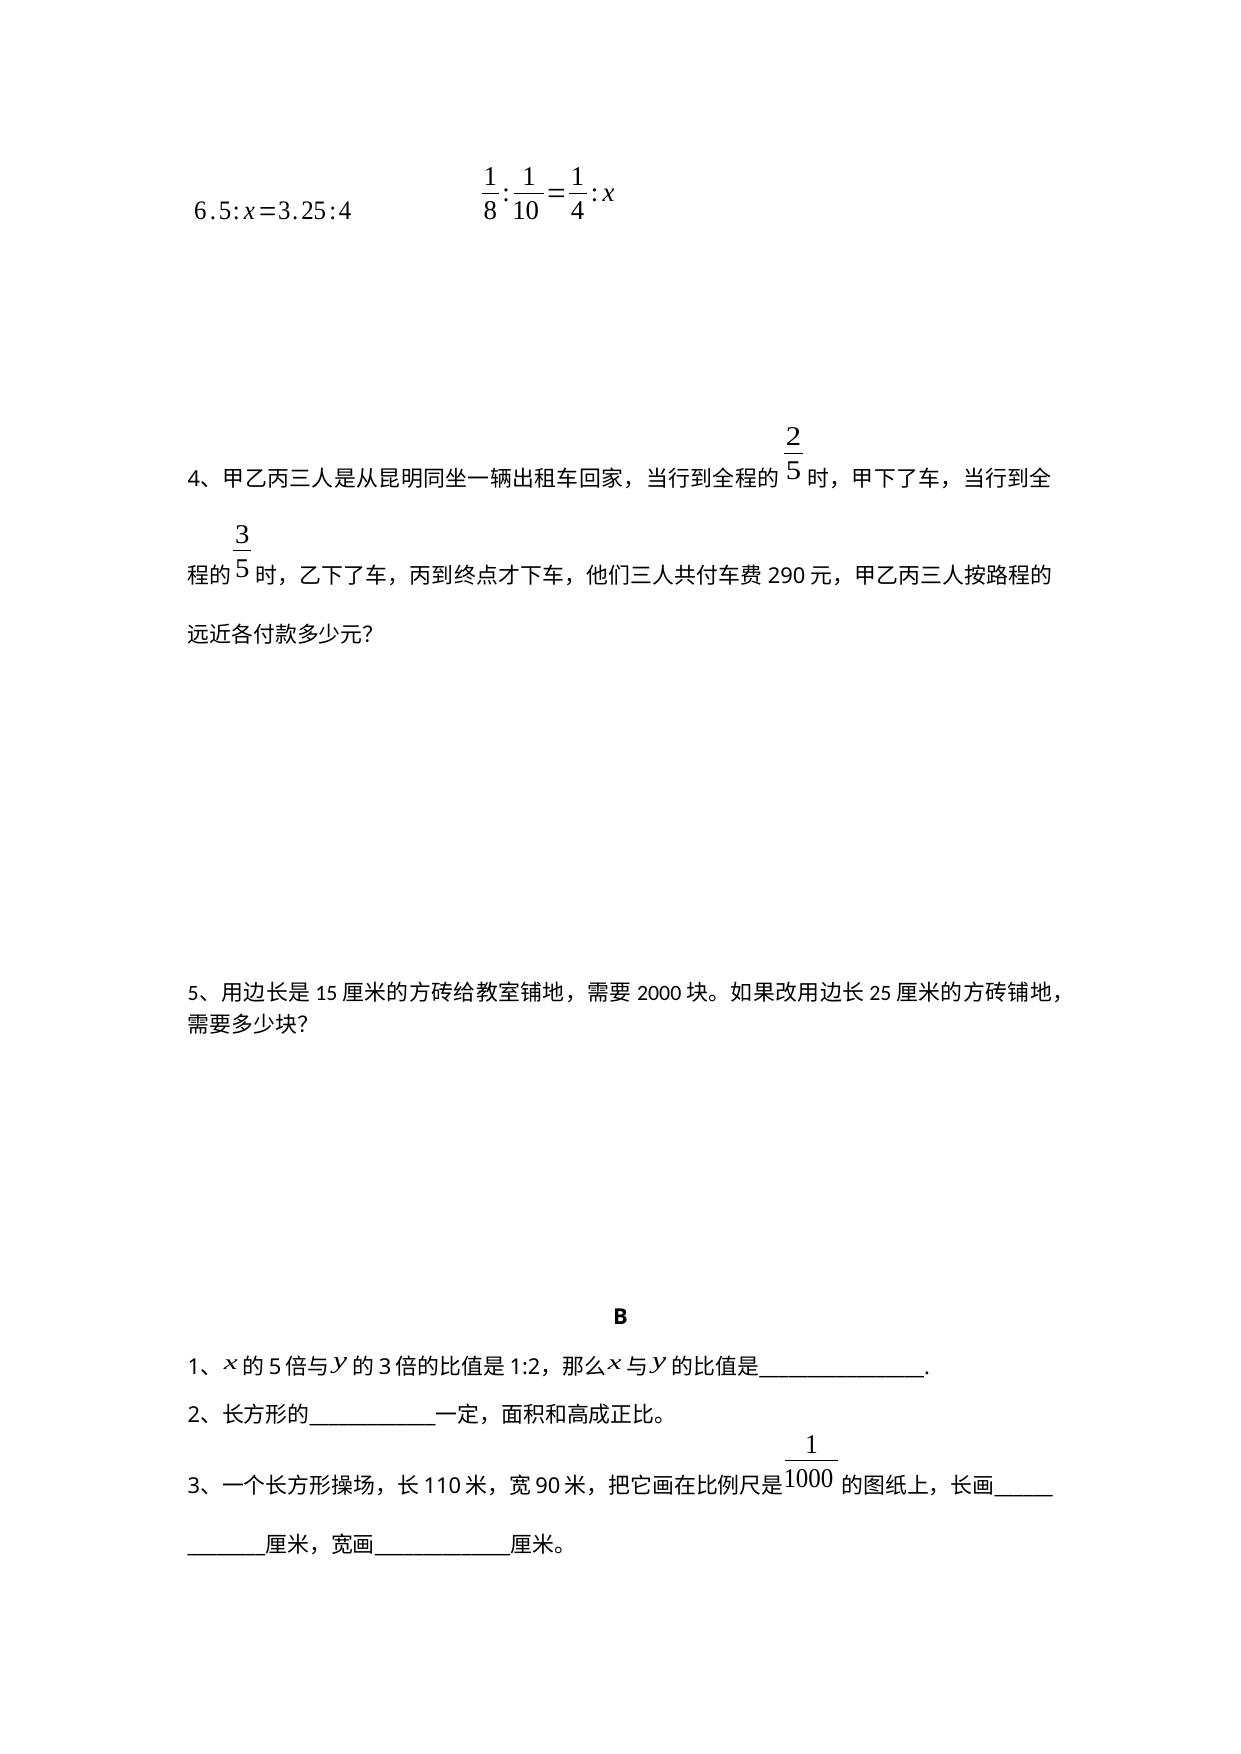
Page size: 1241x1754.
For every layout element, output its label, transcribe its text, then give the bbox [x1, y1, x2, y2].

text 5、用边长是15厘米的方砖给教室铺地，需要2000块。如果改用边长25厘米的方砖铺地，需要多少块？ [187, 974, 1053, 1039]
text 3、一个长方形操场，长110米，宽90米，把它画在比例尺是的图纸上，长画______________厘米，宽画______________厘米。 [187, 1429, 1053, 1559]
text 2、长方形的_____________一定，面积和高成正比。 [187, 1397, 1053, 1429]
text 1、的5倍与的3倍的比值是1:2，那么与的比值是_________________. [187, 1332, 1053, 1397]
text B [187, 1299, 1053, 1332]
text 4、甲乙丙三人是从昆明同坐一辆出租车回家，当行到全程的时，甲下了车，当行到全程的时，乙下了车，丙到终点才下车，他们三人共付车费290元，甲乙丙三人按路程的远近各付款多少元？ [187, 422, 1053, 649]
